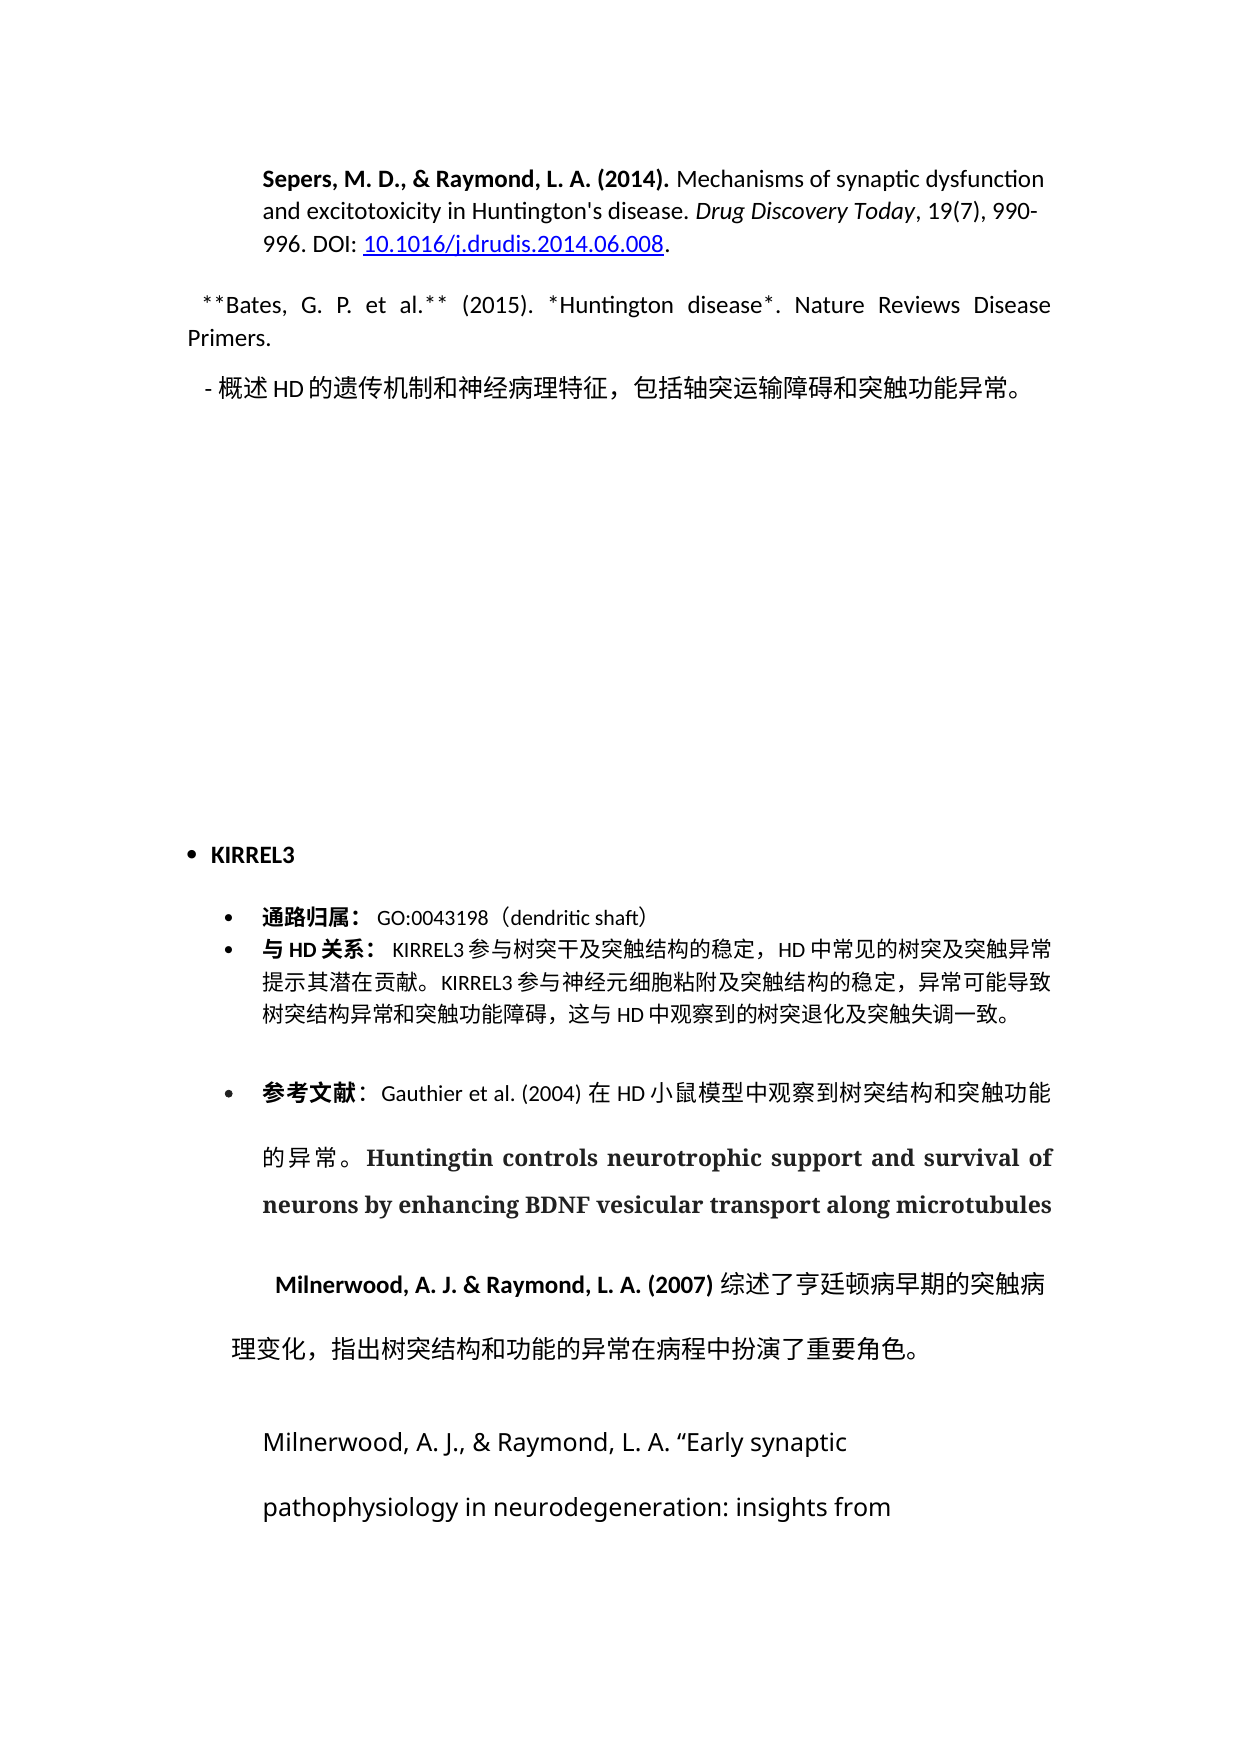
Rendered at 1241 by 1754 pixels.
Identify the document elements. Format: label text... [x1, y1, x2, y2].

list 参考文献：Gauthier et al. (2004) 在HD小鼠模型中观察到树突结构和突触功能的异常。Huntingtin controls neurotrophic support and survival of neurons by enhancing BDNF vesicular transport along microtubules [225, 1059, 1053, 1221]
list 与HD关系： KIRREL3参与树突干及突触结构的稳定，HD中常见的树突及突触异常提示其潜在贡献。KIRREL3参与神经元细胞粘附及突触结构的稳定，异常可能导致树突结构异常和突触功能障碍，这与HD中观察到的树突退化及突触失调一致。 [225, 932, 1053, 1029]
list 通路归属： GO:0043198（dendritic shaft） [225, 899, 1053, 932]
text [262, 1409, 978, 1539]
text - 概述HD的遗传机制和神经病理特征，包括轴突运输障碍和突触功能异常。 [187, 354, 1053, 419]
text **Bates, G. P. et al.** (2015). *Huntington disease*. Nature Reviews Disease Primers. [187, 289, 1053, 354]
text Sepers, M. D., & Raymond, L. A. (2014). Mechanisms of synaptic dysfunction and excitotoxicity in Huntington's disease. Drug Discovery Today, 19(7), 990-996. DOI: 10.1016/j.drudis.2014.06.008. [262, 162, 1053, 259]
text · KIRREL3 [187, 838, 1053, 870]
text Milnerwood, A. J. & Raymond, L. A. (2007) 综述了亨廷顿病早期的突触病理变化，指出树突结构和功能的异常在病程中扮演了重要角色。 [231, 1250, 1053, 1380]
